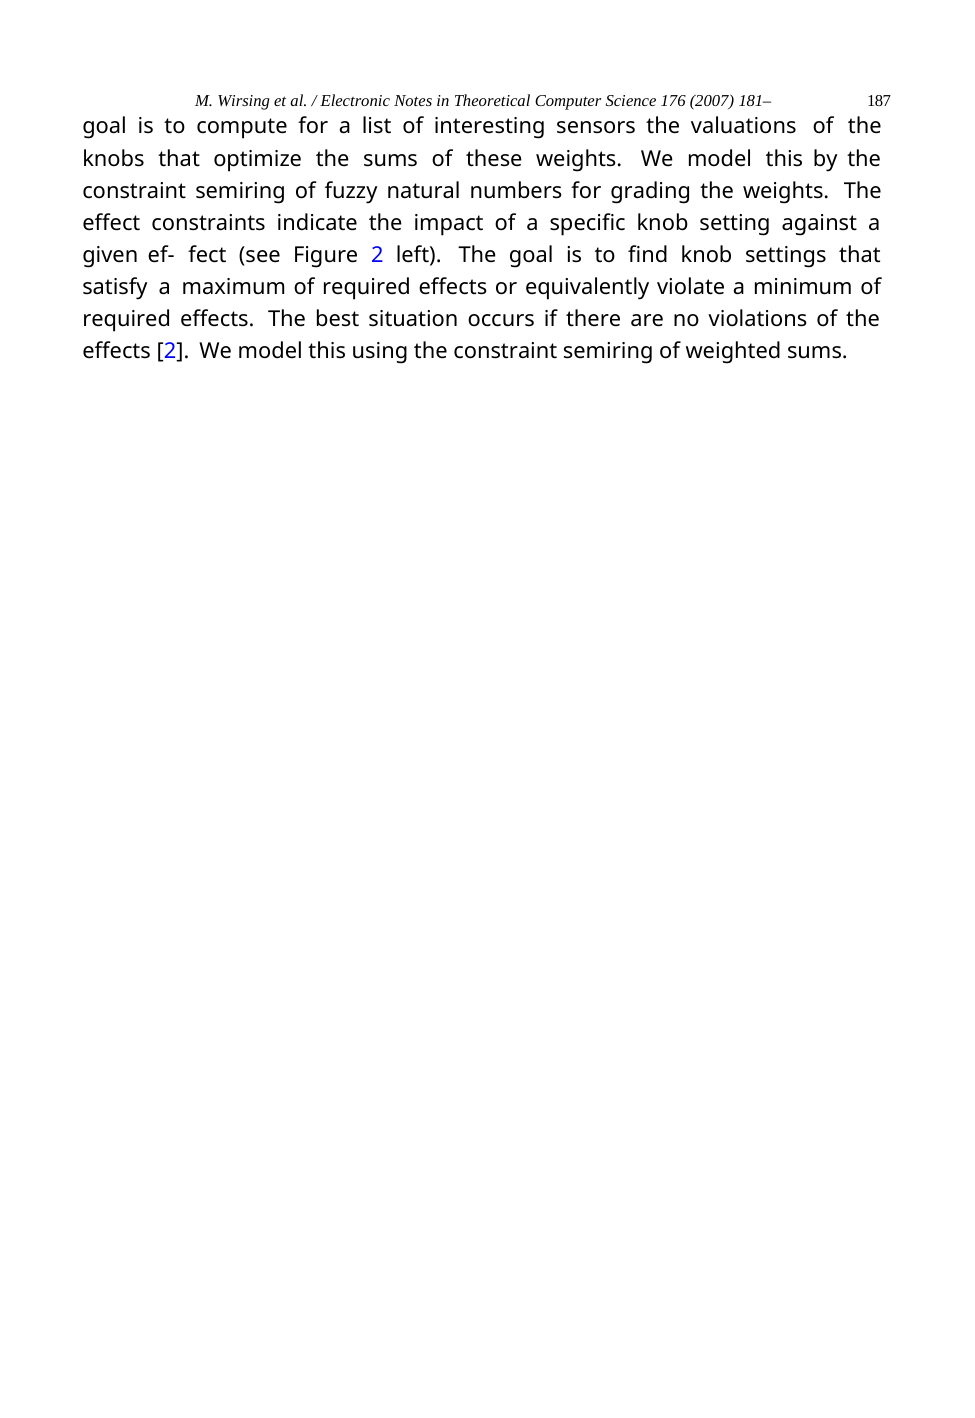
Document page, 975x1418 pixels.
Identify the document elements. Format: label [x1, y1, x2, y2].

text [82, 110, 881, 365]
